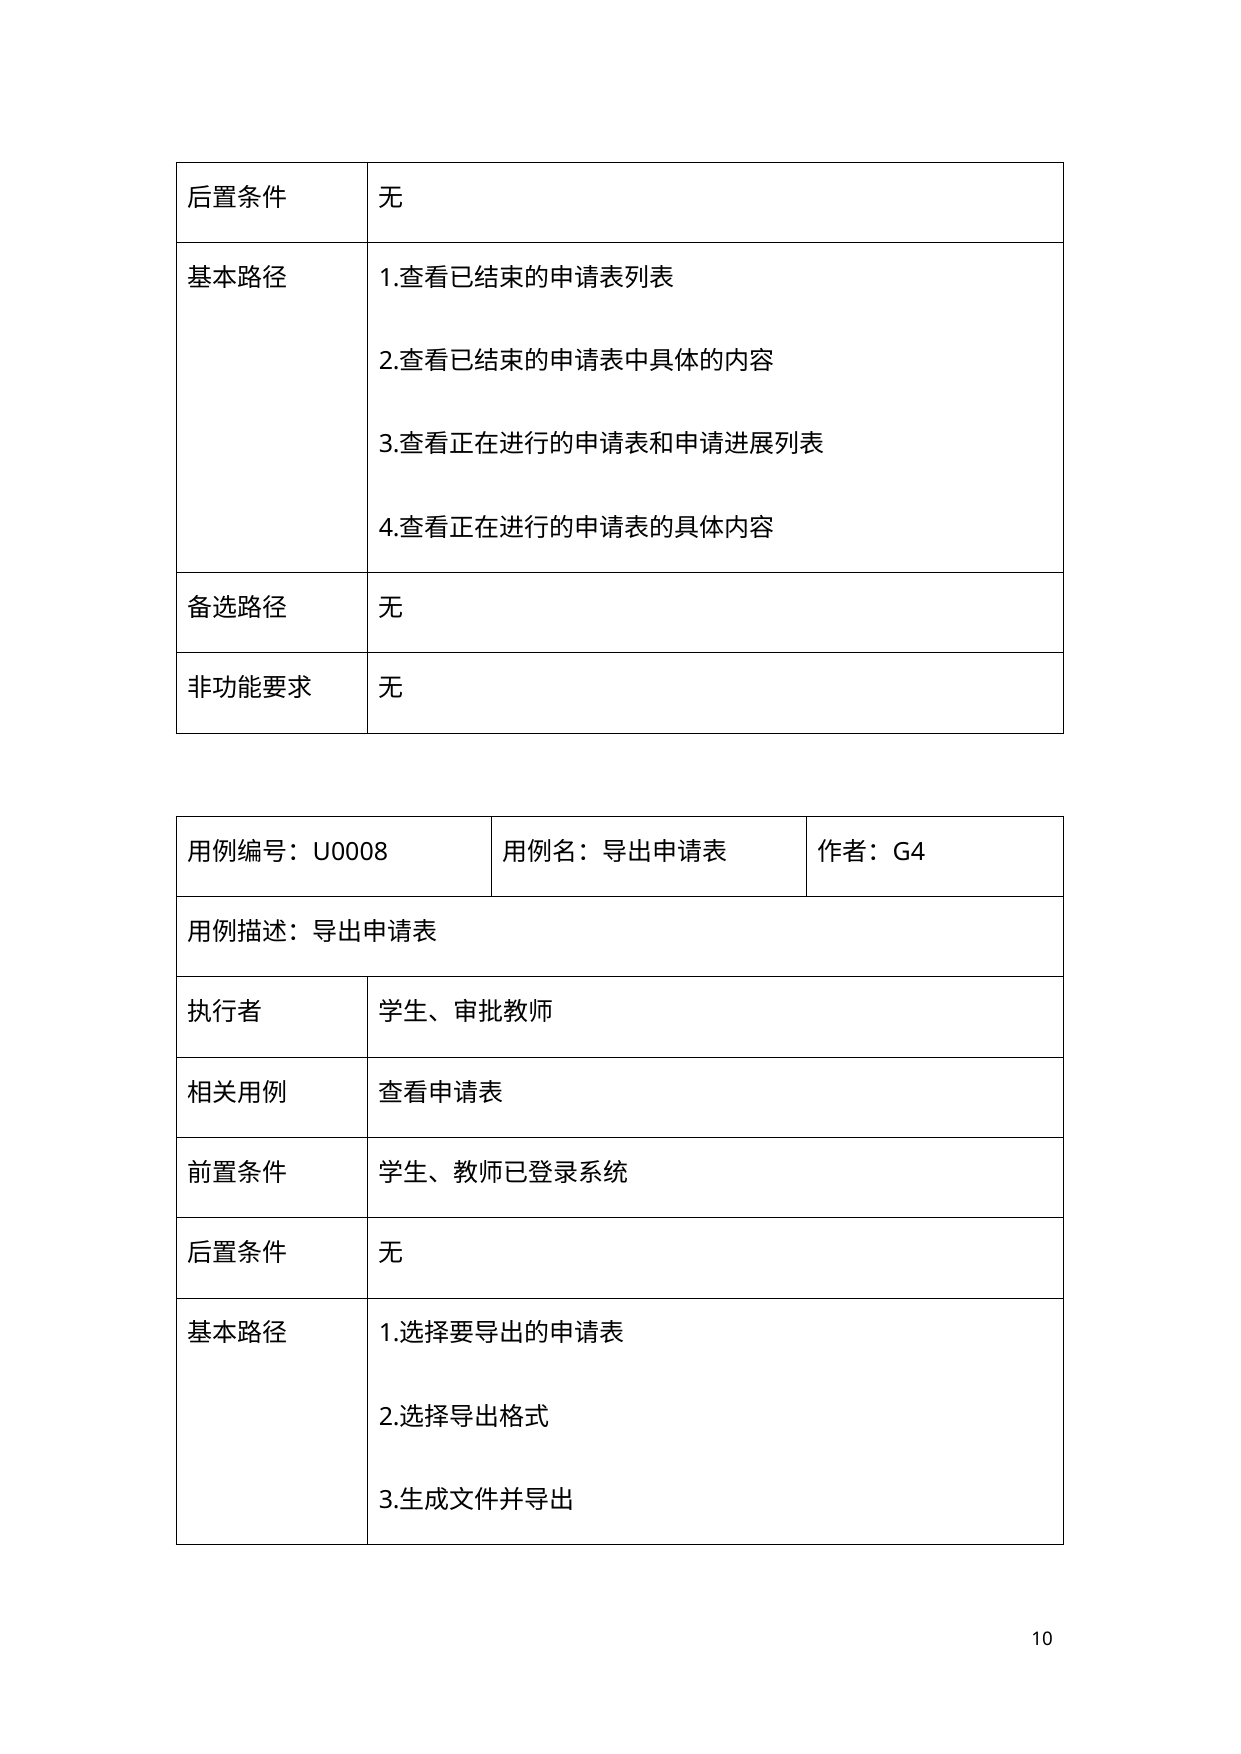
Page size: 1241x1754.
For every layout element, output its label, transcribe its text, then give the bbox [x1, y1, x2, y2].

table_header 用例编号：U0008 [177, 817, 491, 896]
table_cell 无 [368, 1218, 1063, 1297]
table_cell 基本路径 [177, 243, 367, 572]
table_cell 查看申请表 [368, 1058, 1063, 1137]
table_cell 用例描述：导出申请表 [177, 897, 1063, 976]
table_cell 无 [368, 163, 1063, 242]
table_cell 查看已结束的申请表列表 查看已结束的申请表中具体的内容 查看正在进行的申请表和申请进展列表 查看正在进行的申请表的具体内容 [368, 243, 1063, 572]
table_cell 相关用例 [177, 1058, 367, 1137]
table_header 作者：G4 [807, 817, 1063, 896]
table_cell 备选路径 [177, 573, 367, 652]
table_cell 前置条件 [177, 1138, 367, 1217]
table_cell 执行者 [177, 977, 367, 1057]
table_header 用例名：导出申请表 [492, 817, 806, 896]
table_cell 无 [368, 573, 1063, 652]
table_cell 后置条件 [177, 1218, 367, 1297]
table_cell 基本路径 [177, 1299, 367, 1544]
table_cell 非功能要求 [177, 653, 367, 733]
table_cell 学生、审批教师 [368, 977, 1063, 1057]
table_cell 选择要导出的申请表 选择导出格式 生成文件并导出 [368, 1299, 1063, 1544]
table_cell 学生、教师已登录系统 [368, 1138, 1063, 1217]
table_cell 无 [368, 653, 1063, 733]
table_cell 后置条件 [177, 163, 367, 242]
